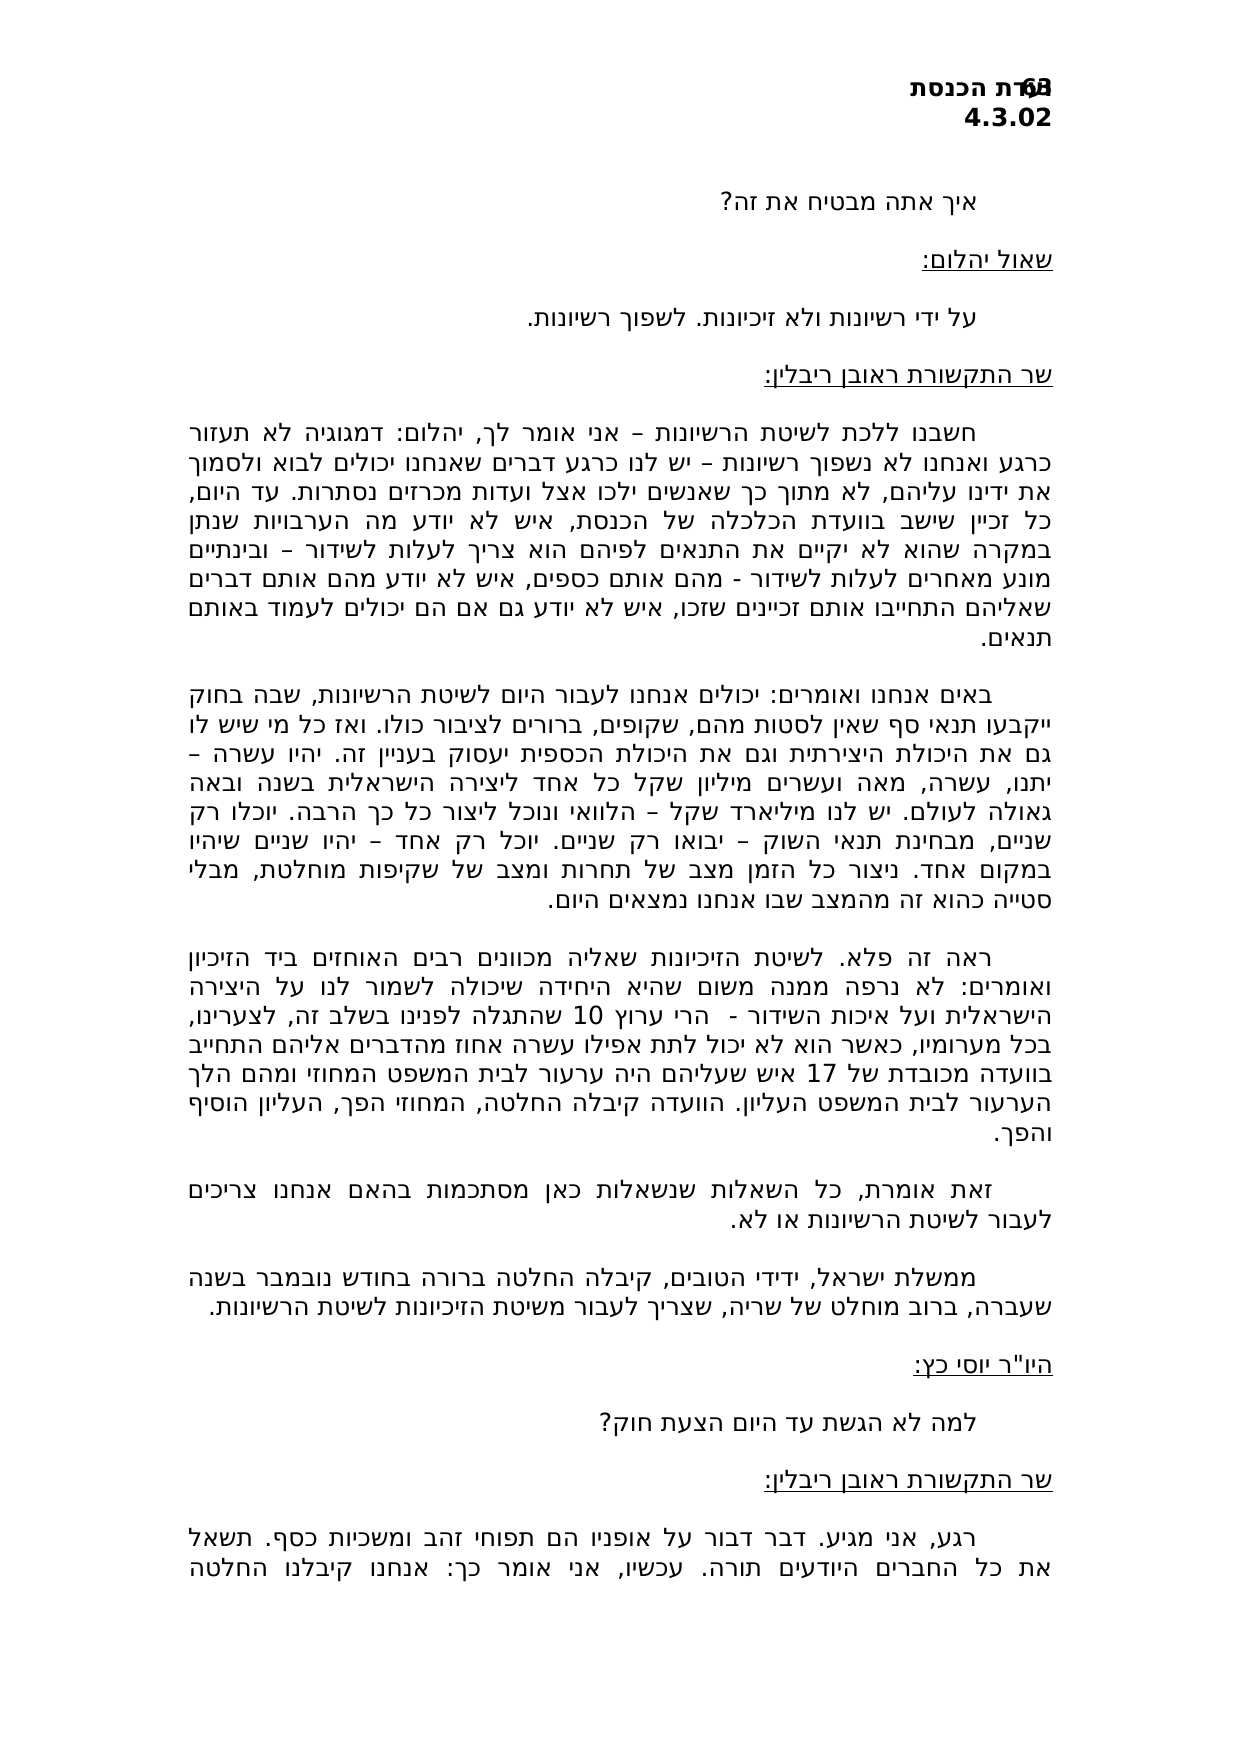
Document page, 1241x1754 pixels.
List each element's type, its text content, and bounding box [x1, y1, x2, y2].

text זאת אומרת, כל השאלות שנשאלות כאן מסתכמות בהאם אנחנו צריכים לעבור לשיטת הרשיונות או לא. [187, 1176, 1053, 1234]
text ממשלת ישראל, ידידי הטובים, קיבלה החלטה ברורה בחודש נובמבר בשנה שעברה, ברוב מוחלט של שריה, שצריך לעבור משיטת הזיכיונות לשיטת הרשיונות. [187, 1263, 1053, 1321]
text באים אנחנו ואומרים: יכולים אנחנו לעבור היום לשיטת הרשיונות, שבה בחוק ייקבעו תנאי סף שאין לסטות מהם, שקופים, ברורים לציבור כולו. ואז כל מי שיש לו גם את היכולת היצירתית וגם את היכולת הכספית יעסוק בעניין זה. יהיו עשרה – יתנו, עשרה, מאה ועשרים מיליון שקל כל אחד ליצירה הישראלית בשנה ובאה גאולה לעולם. יש לנו מיליארד שקל – הלוואי ונוכל ליצור כל כך הרבה. יוכלו רק שניים, מבחינת תנאי השוק – יבואו רק שניים. יוכל רק אחד – יהיו שניים שיהיו במקום אחד. ניצור כל הזמן מצב של תחרות ומצב של שקיפות מוחלטת, מבלי סטייה כהוא זה מהמצב שבו אנחנו נמצאים היום. [187, 681, 1053, 914]
text למה לא הגשת עד היום הצעת חוק? [187, 1408, 1053, 1437]
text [187, 1524, 1053, 1582]
text שר התקשורת ראובן ריבלין: [187, 361, 1053, 390]
text ראה זה פלא. לשיטת הזיכיונות שאליה מכוונים רבים האוחזים ביד הזיכיון ואומרים: לא נרפה ממנה משום שהיא היחידה שיכולה לשמור לנו על היצירה הישראלית ועל איכות השידור - הרי ערוץ 10 שהתגלה לפנינו בשלב זה, לצערינו, בכל מערומיו, כאשר הוא לא יכול לתת אפילו עשרה אחוז מהדברים אליהם התחייב בוועדה מכובדת של 17 איש שעליהם היה ערעור לבית המשפט המחוזי ומהם הלך הערעור לבית המשפט העליון. הוועדה קיבלה החלטה, המחוזי הפך, העליון הוסיף והפך. [187, 943, 1053, 1147]
text שאול יהלום: [187, 245, 1053, 274]
text היו"ר יוסי כץ: [187, 1350, 1053, 1379]
text שר התקשורת ראובן ריבלין: [187, 1466, 1053, 1495]
text איך אתה מבטיח את זה? [187, 187, 1053, 216]
text על ידי רשיונות ולא זיכיונות. לשפוך רשיונות. [187, 303, 1053, 332]
text חשבנו ללכת לשיטת הרשיונות – אני אומר לך, יהלום: דמגוגיה לא תעזור כרגע ואנחנו לא נשפוך רשיונות – יש לנו כרגע דברים שאנחנו יכולים לבוא ולסמוך את ידינו עליהם, לא מתוך כך שאנשים ילכו אצל ועדות מכרזים נסתרות. עד היום, כל זכיין שישב בוועדת הכלכלה של הכנסת, איש לא יודע מה הערבויות שנתן במקרה שהוא לא יקיים את התנאים לפיהם הוא צריך לעלות לשידור – ובינתיים מונע מאחרים לעלות לשידור - מהם אותם כספים, איש לא יודע מהם אותם דברים שאליהם התחייבו אותם זכיינים שזכו, איש לא יודע גם אם הם יכולים לעמוד באותם תנאים. [187, 419, 1053, 652]
